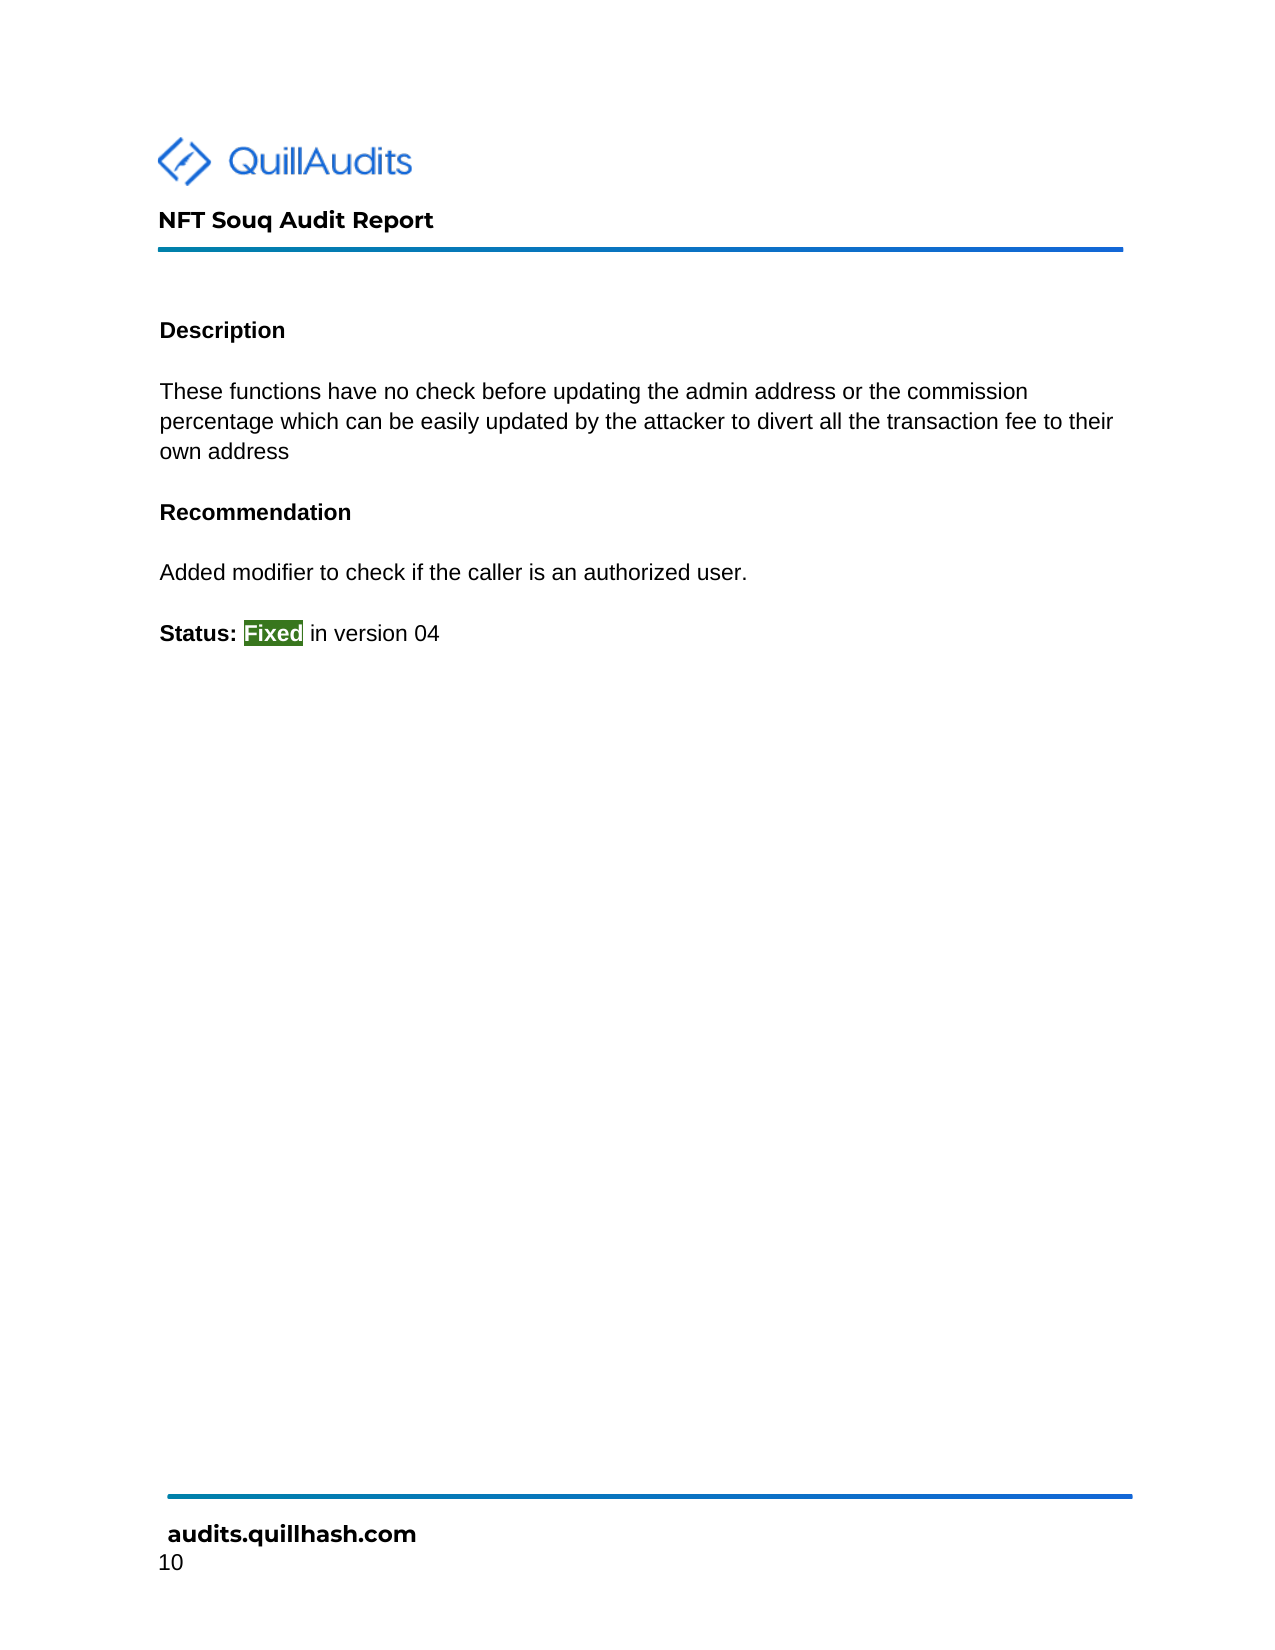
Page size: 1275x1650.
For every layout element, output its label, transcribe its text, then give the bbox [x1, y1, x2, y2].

text Added modifier to check if the caller is an authorized user. [159, 559, 1125, 586]
picture [157, 137, 412, 186]
text These functions have no check before updating the admin address or the commission percentage which can be easily updated by the attacker to divert all the transaction fee to their own address [159, 378, 1125, 465]
text Status: Fixed in version 04 [159, 619, 1125, 646]
text Description [159, 317, 1125, 344]
picture [467, 1494, 1133, 1499]
text Recommendation [159, 499, 1125, 525]
picture [457, 247, 1124, 252]
